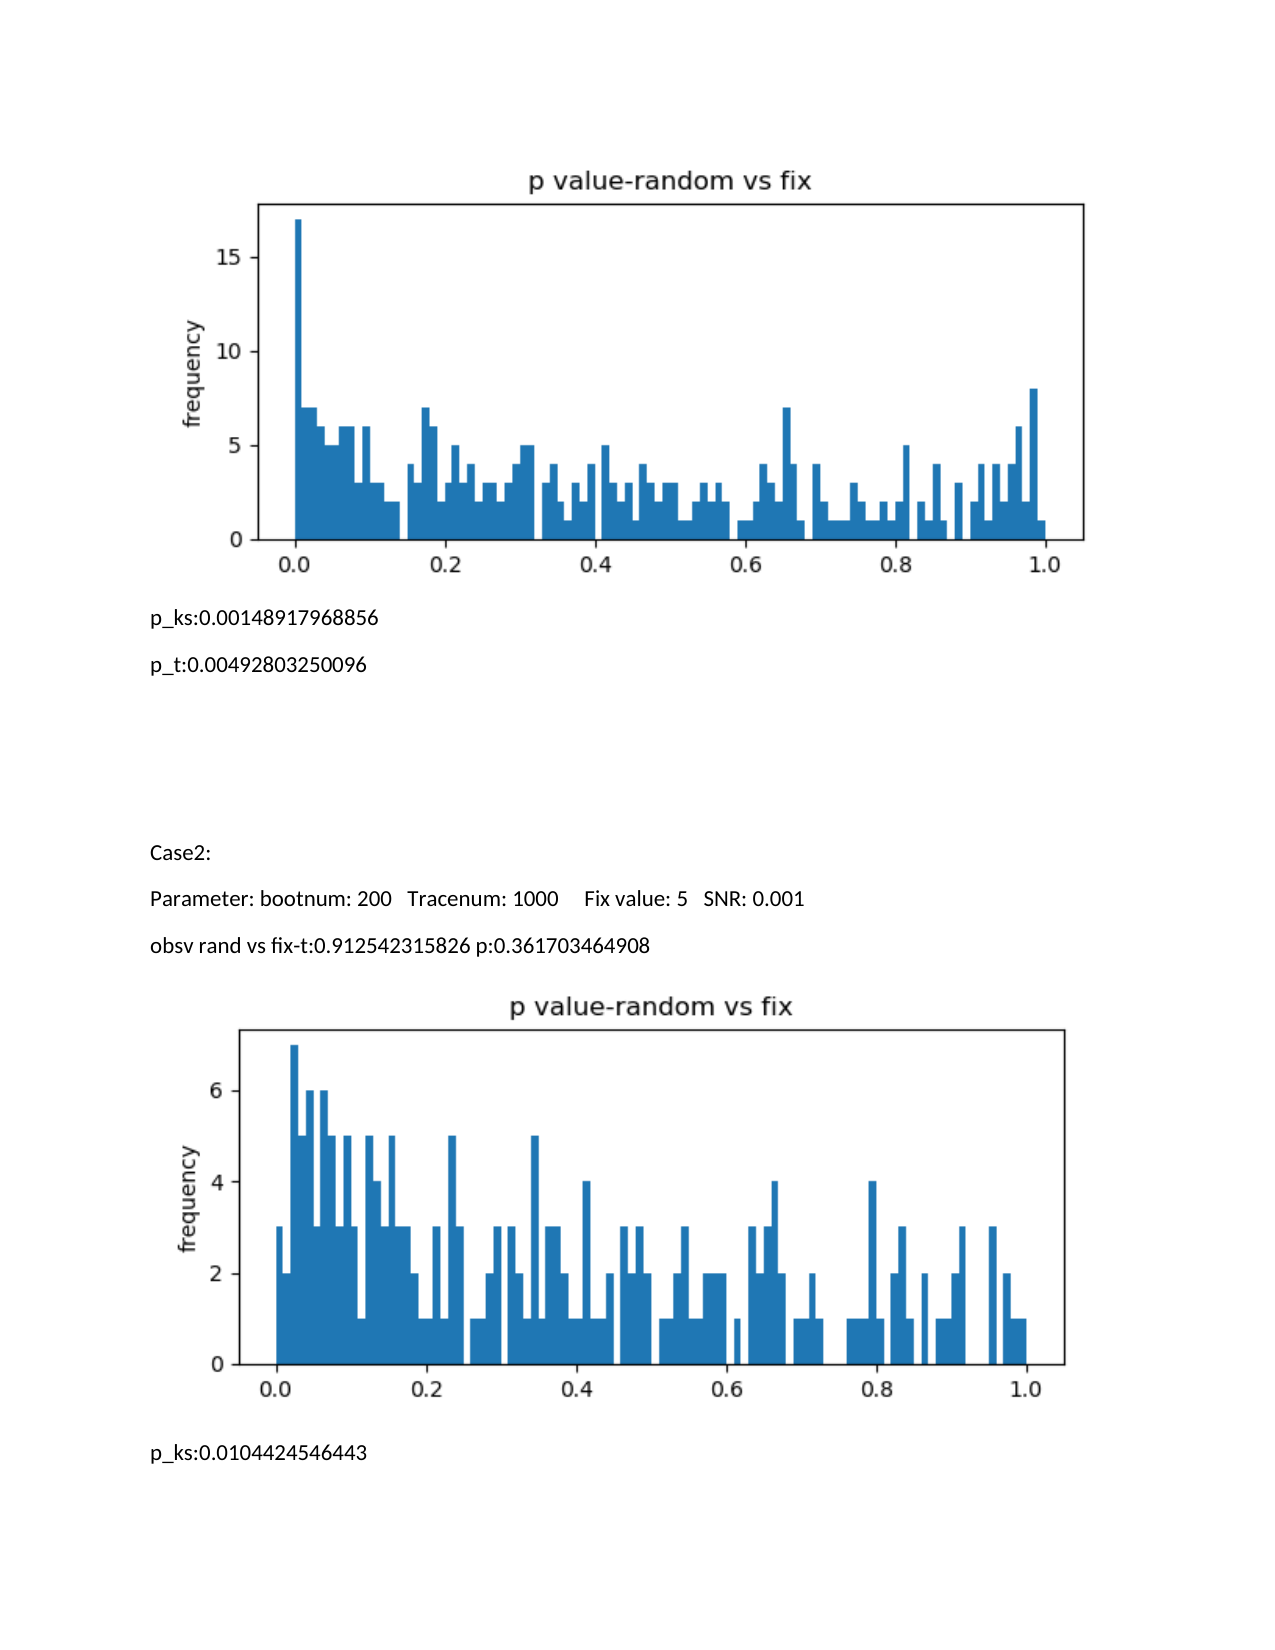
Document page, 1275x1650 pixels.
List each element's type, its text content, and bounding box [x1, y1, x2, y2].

text Case2: [150, 838, 1125, 866]
text p_ks:0.00148917968856 [150, 603, 1125, 631]
picture [150, 978, 1097, 1419]
picture [150, 150, 1116, 585]
text p_t:0.00492803250096 [150, 650, 1125, 678]
text Parameter: bootnum: 200 Tracenum: 1000 Fix value: 5 SNR: 0.001 [150, 884, 1125, 912]
text p_ks:0.0104424546443 [150, 1438, 1125, 1466]
text obsv rand vs fix-t:0.912542315826 p:0.361703464908 [150, 931, 1125, 959]
